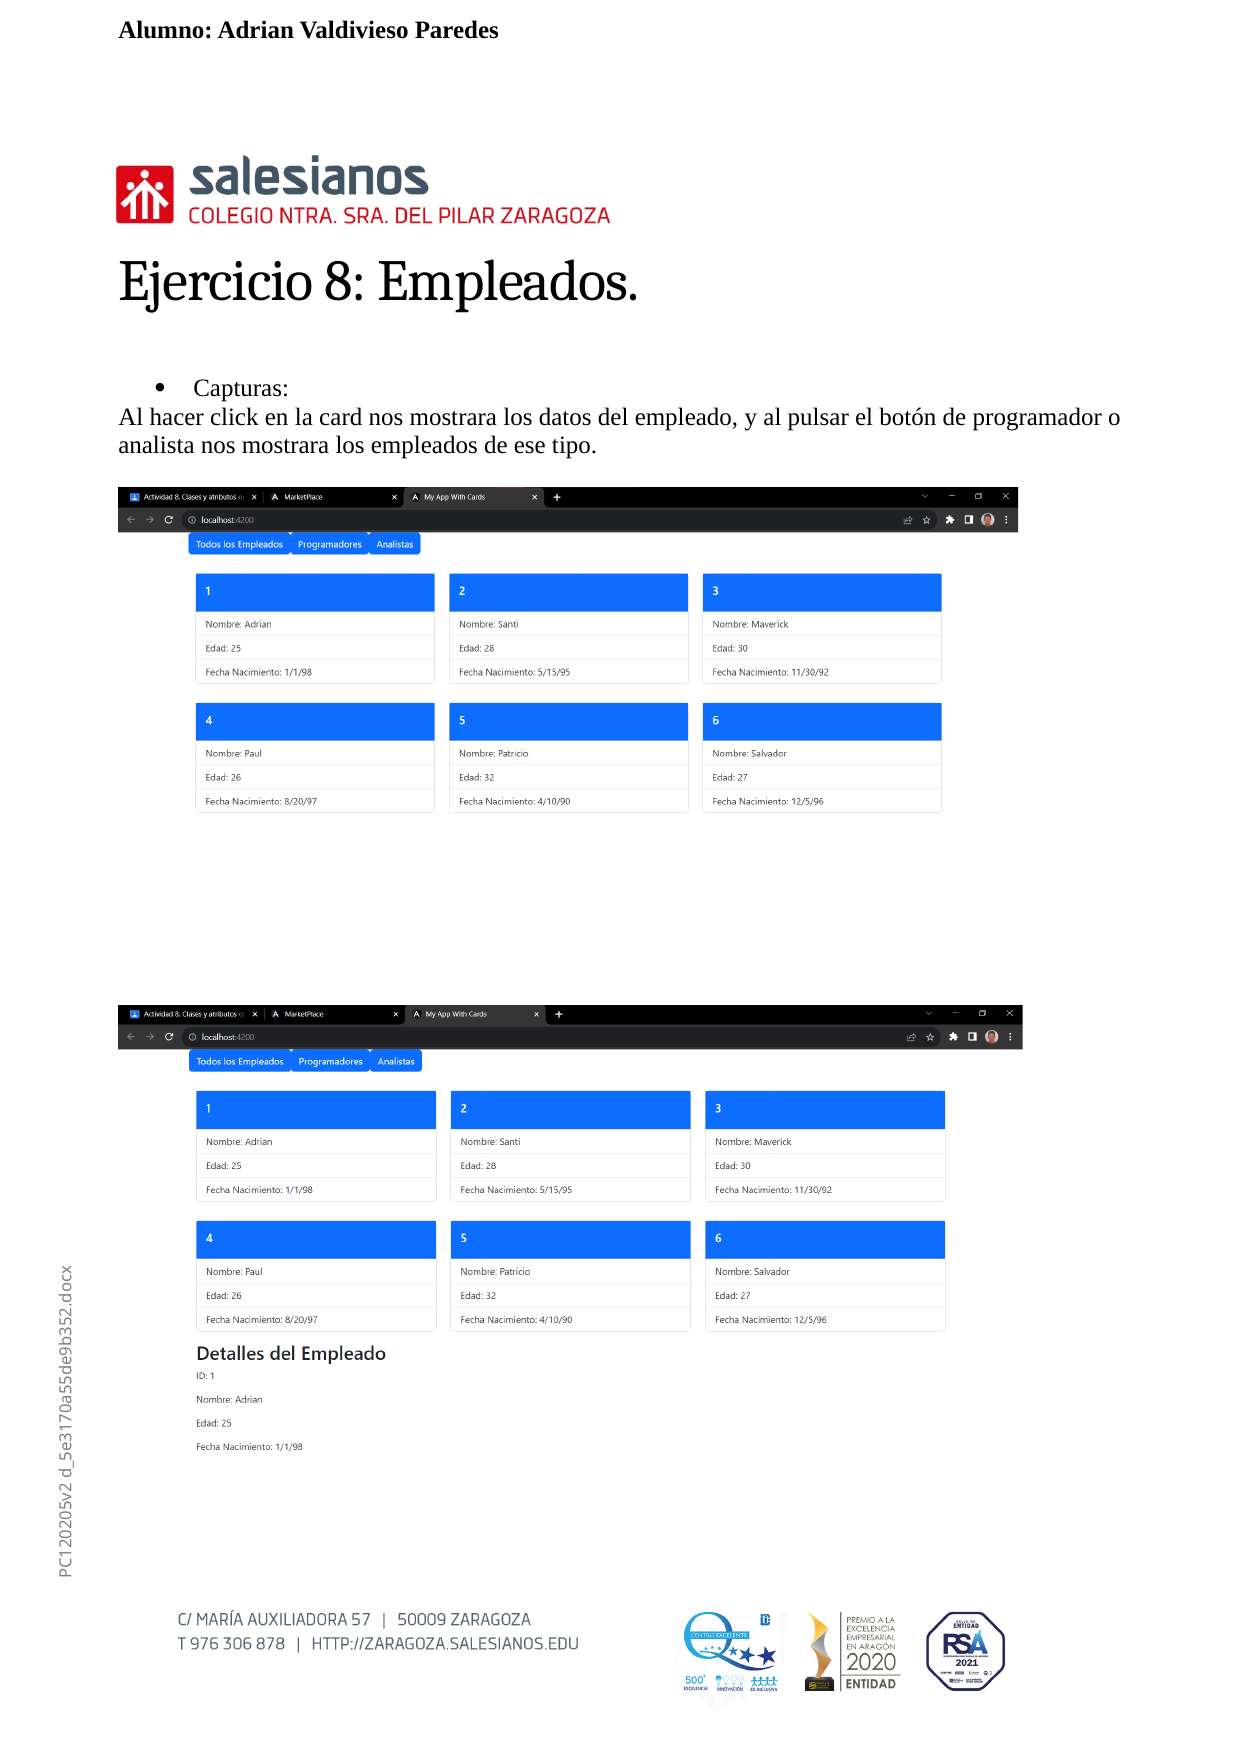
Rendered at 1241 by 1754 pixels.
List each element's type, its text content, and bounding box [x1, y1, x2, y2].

picture [118, 487, 1019, 977]
list Capturas: [156, 373, 1122, 402]
title Ejercicio 8: Empleados. [118, 248, 1122, 315]
picture [118, 1005, 1023, 1496]
picture [118, 1608, 1123, 1718]
picture [100, 143, 629, 245]
text Al hacer click en la card nos mostrara los datos del empleado, y al pulsar el botón de programador o analista nos mostrara los empleados de ese tipo. [118, 402, 1122, 459]
